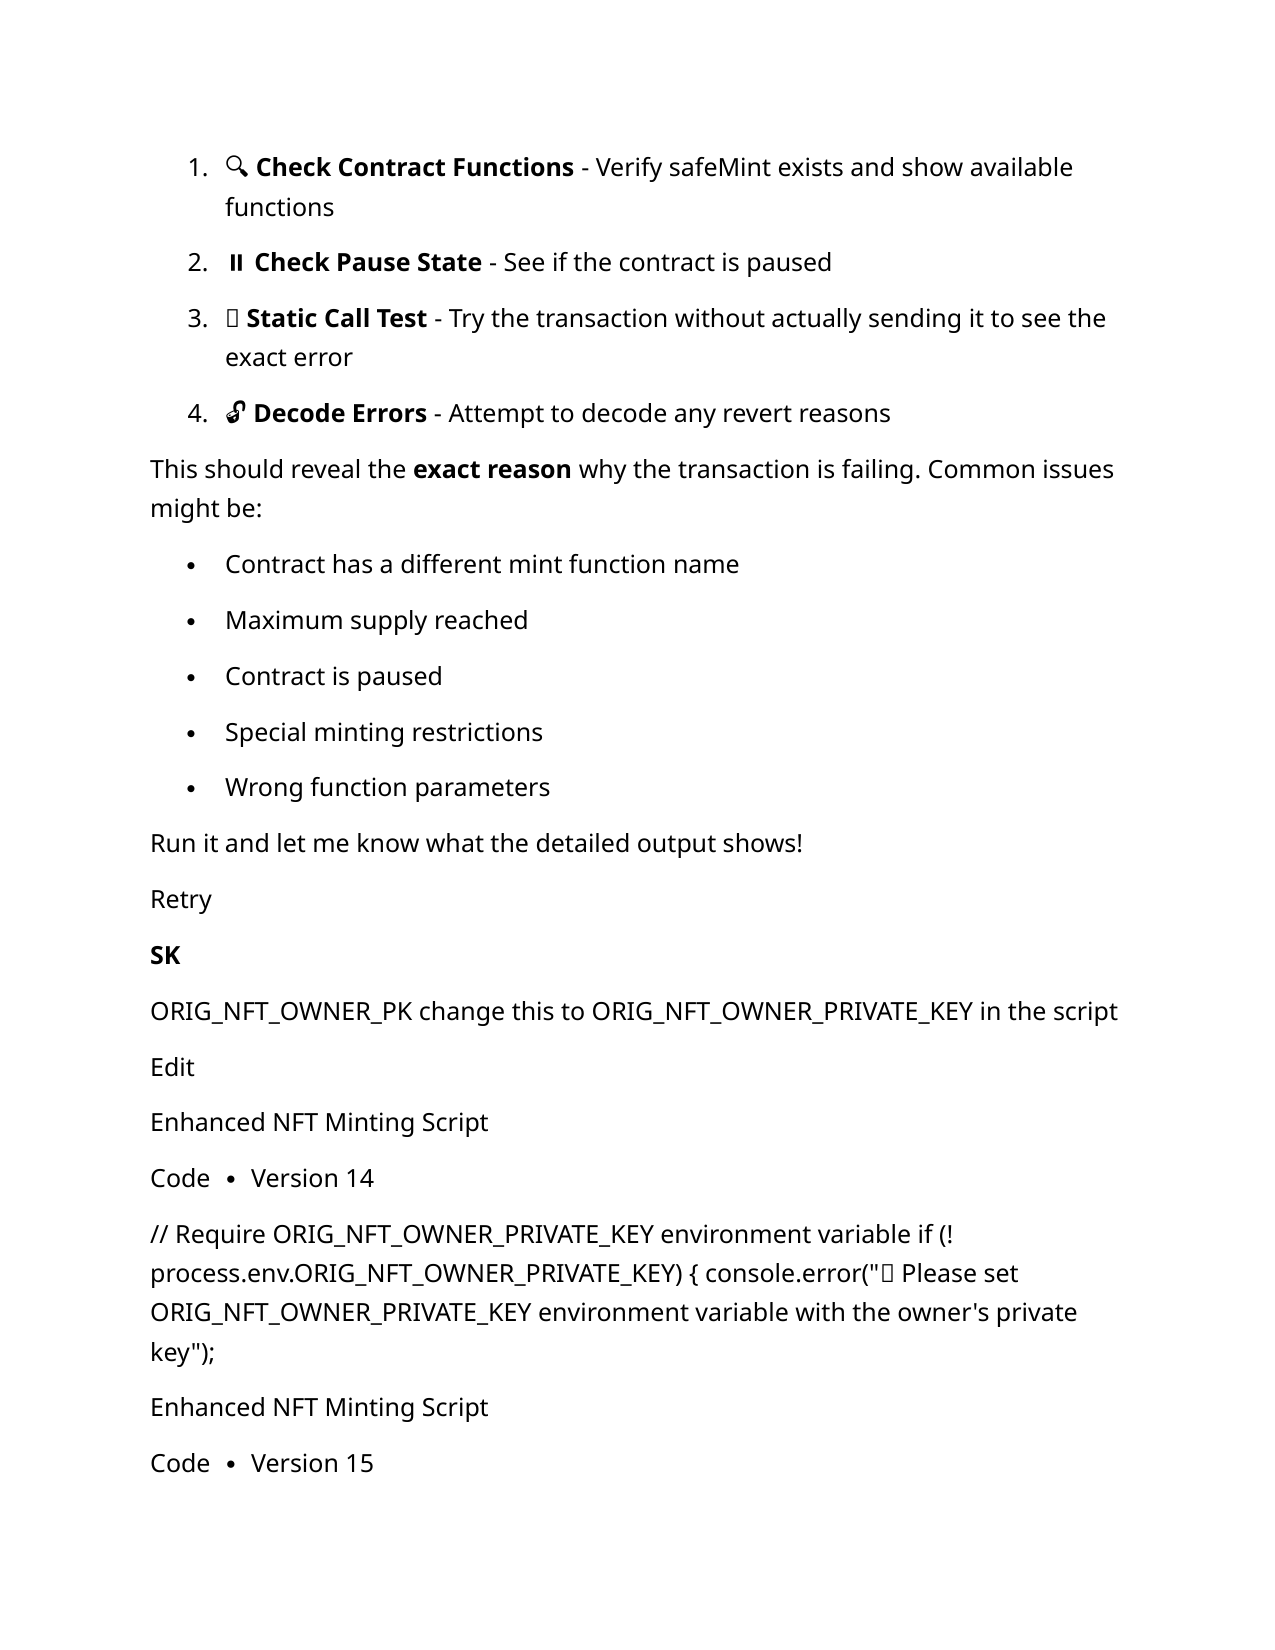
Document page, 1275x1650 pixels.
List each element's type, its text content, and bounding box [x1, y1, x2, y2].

text // Require ORIG_NFT_OWNER_PRIVATE_KEY environment variable if (!process.env.ORIG_NFT_OWNER_PRIVATE_KEY) { console.error("❌ Please set ORIG_NFT_OWNER_PRIVATE_KEY environment variable with the owner's private key"); [150, 1217, 1125, 1368]
text Enhanced NFT Minting Script [150, 1105, 1125, 1139]
text Enhanced NFT Minting Script [150, 1390, 1125, 1424]
text Code ∙ Version 14 [150, 1161, 1125, 1195]
text SK [150, 937, 1125, 972]
list 🧪 Static Call Test - Try the transaction without actually sending it to see the exact error [187, 301, 1125, 374]
list 🔓 Decode Errors - Attempt to decode any revert reasons [187, 396, 1125, 430]
list 🔍 Check Contract Functions - Verify safeMint exists and show available functions [187, 150, 1125, 223]
text Edit [150, 1049, 1125, 1083]
text This should reveal the exact reason why the transaction is failing. Common issues might be: [150, 452, 1125, 525]
list ⏸️ Check Pause State - See if the contract is paused [187, 245, 1125, 279]
list Contract has a different mint function name [187, 547, 1125, 581]
text ORIG_NFT_OWNER_PK change this to ORIG_NFT_OWNER_PRIVATE_KEY in the script [150, 993, 1125, 1027]
list Wrong function parameters [187, 770, 1125, 804]
list Special minting restrictions [187, 714, 1125, 748]
text Run it and let me know what the detailed output shows! [150, 826, 1125, 860]
text Code ∙ Version 15 [150, 1446, 1125, 1480]
list Contract is paused [187, 658, 1125, 692]
list Maximum supply reached [187, 602, 1125, 637]
text Retry [150, 882, 1125, 916]
